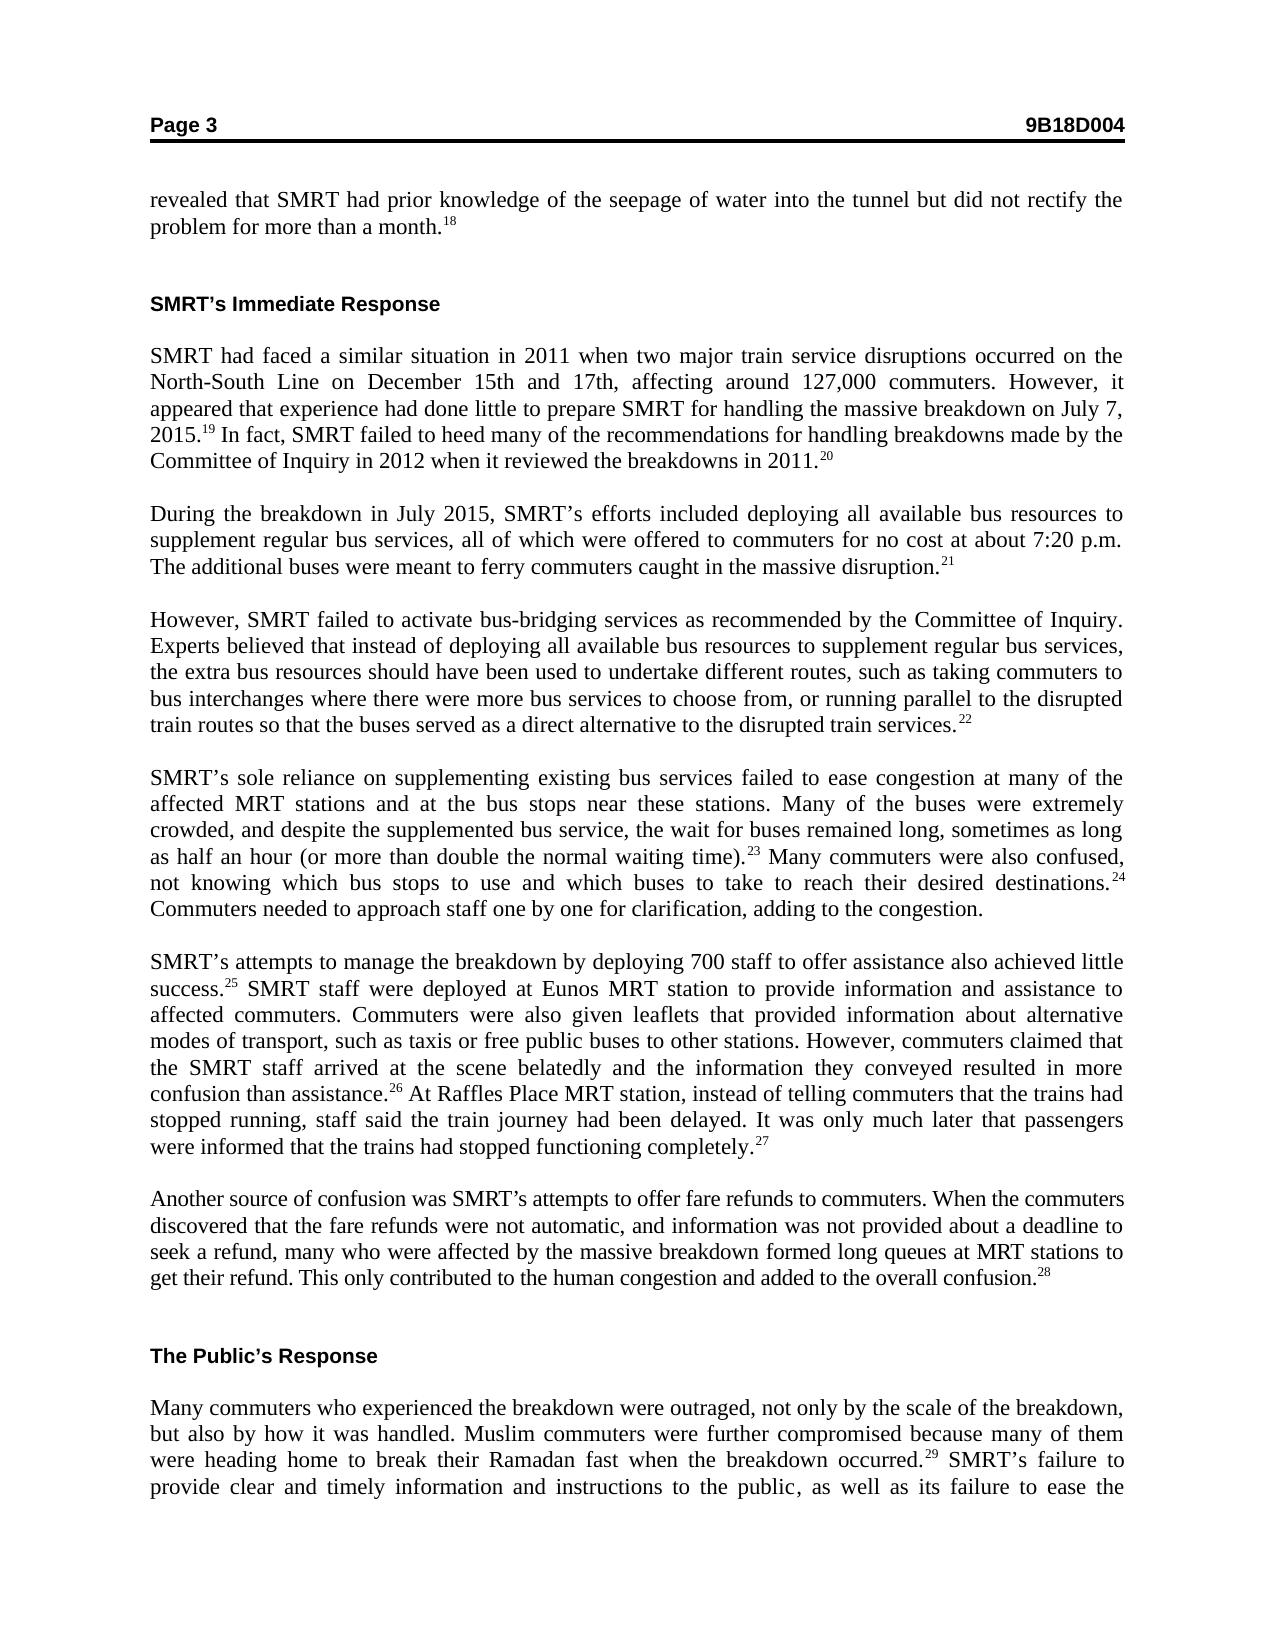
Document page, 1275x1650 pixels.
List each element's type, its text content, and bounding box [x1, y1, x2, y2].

text SMRT’s Immediate Response [150, 292, 1125, 316]
text The Public’s Response [150, 1343, 1125, 1367]
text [150, 186, 1125, 239]
text During the breakdown in July 2015, SMRT’s efforts included deploying all available bus resources to supplement regular bus services, all of which were offered to commuters for no cost at about 7:20 p.m. The additional buses were meant to ferry commuters caught in the massive disruption. [150, 500, 1125, 579]
text However, SMRT failed to activate bus-bridging services as recommended by the Committee of Inquiry. Experts believed that instead of deploying all available bus resources to supplement regular bus services, the extra bus resources should have been used to undertake different routes, such as taking commuters to bus interchanges where there were more bus services to choose from, or running parallel to the disrupted train routes so that the buses served as a direct alternative to the disrupted train services. [150, 606, 1125, 737]
text SMRT had faced a similar situation in 2011 when two major train service disruptions occurred on the North-South Line on December 15th and 17th, affecting around 127,000 commuters. However, it appeared that experience had done little to prepare SMRT for handling the massive breakdown on July 7, 2015. In fact, SMRT failed to heed many of the recommendations for handling breakdowns made by the Committee of Inquiry in 2012 when it reviewed the breakdowns in 2011. [150, 342, 1125, 474]
text SMRT’s attempts to manage the breakdown by deploying 700 staff to offer assistance also achieved little success. SMRT staff were deployed at Eunos MRT station to provide information and assistance to affected commuters. Commuters were also given leaflets that provided information about alternative modes of transport, such as taxis or free public buses to other stations. However, commuters claimed that the SMRT staff arrived at the scene belatedly and the information they conveyed resulted in more confusion than assistance. At Raffles Place MRT station, instead of telling commuters that the trains had stopped running, staff said the train journey had been delayed. It was only much later that passengers were informed that the trains had stopped functioning completely. [150, 948, 1125, 1159]
text Another source of confusion was SMRT’s attempts to offer fare refunds to commuters. When the commuters discovered that the fare refunds were not automatic, and information was not provided about a deadline to seek a refund, many who were affected by the massive breakdown formed long queues at MRT stations to get their refund. This only contributed to the human congestion and added to the overall confusion. [150, 1185, 1125, 1291]
text SMRT’s sole reliance on supplementing existing bus services failed to ease congestion at many of the affected MRT stations and at the bus stops near these stations. Many of the buses were extremely crowded, and despite the supplemented bus service, the wait for buses remained long, sometimes as long as half an hour (or more than double the normal waiting time). Many commuters were also confused, not knowing which bus stops to use and which buses to take to reach their desired destinations. Commuters needed to approach staff one by one for clarification, adding to the congestion. [150, 764, 1125, 922]
